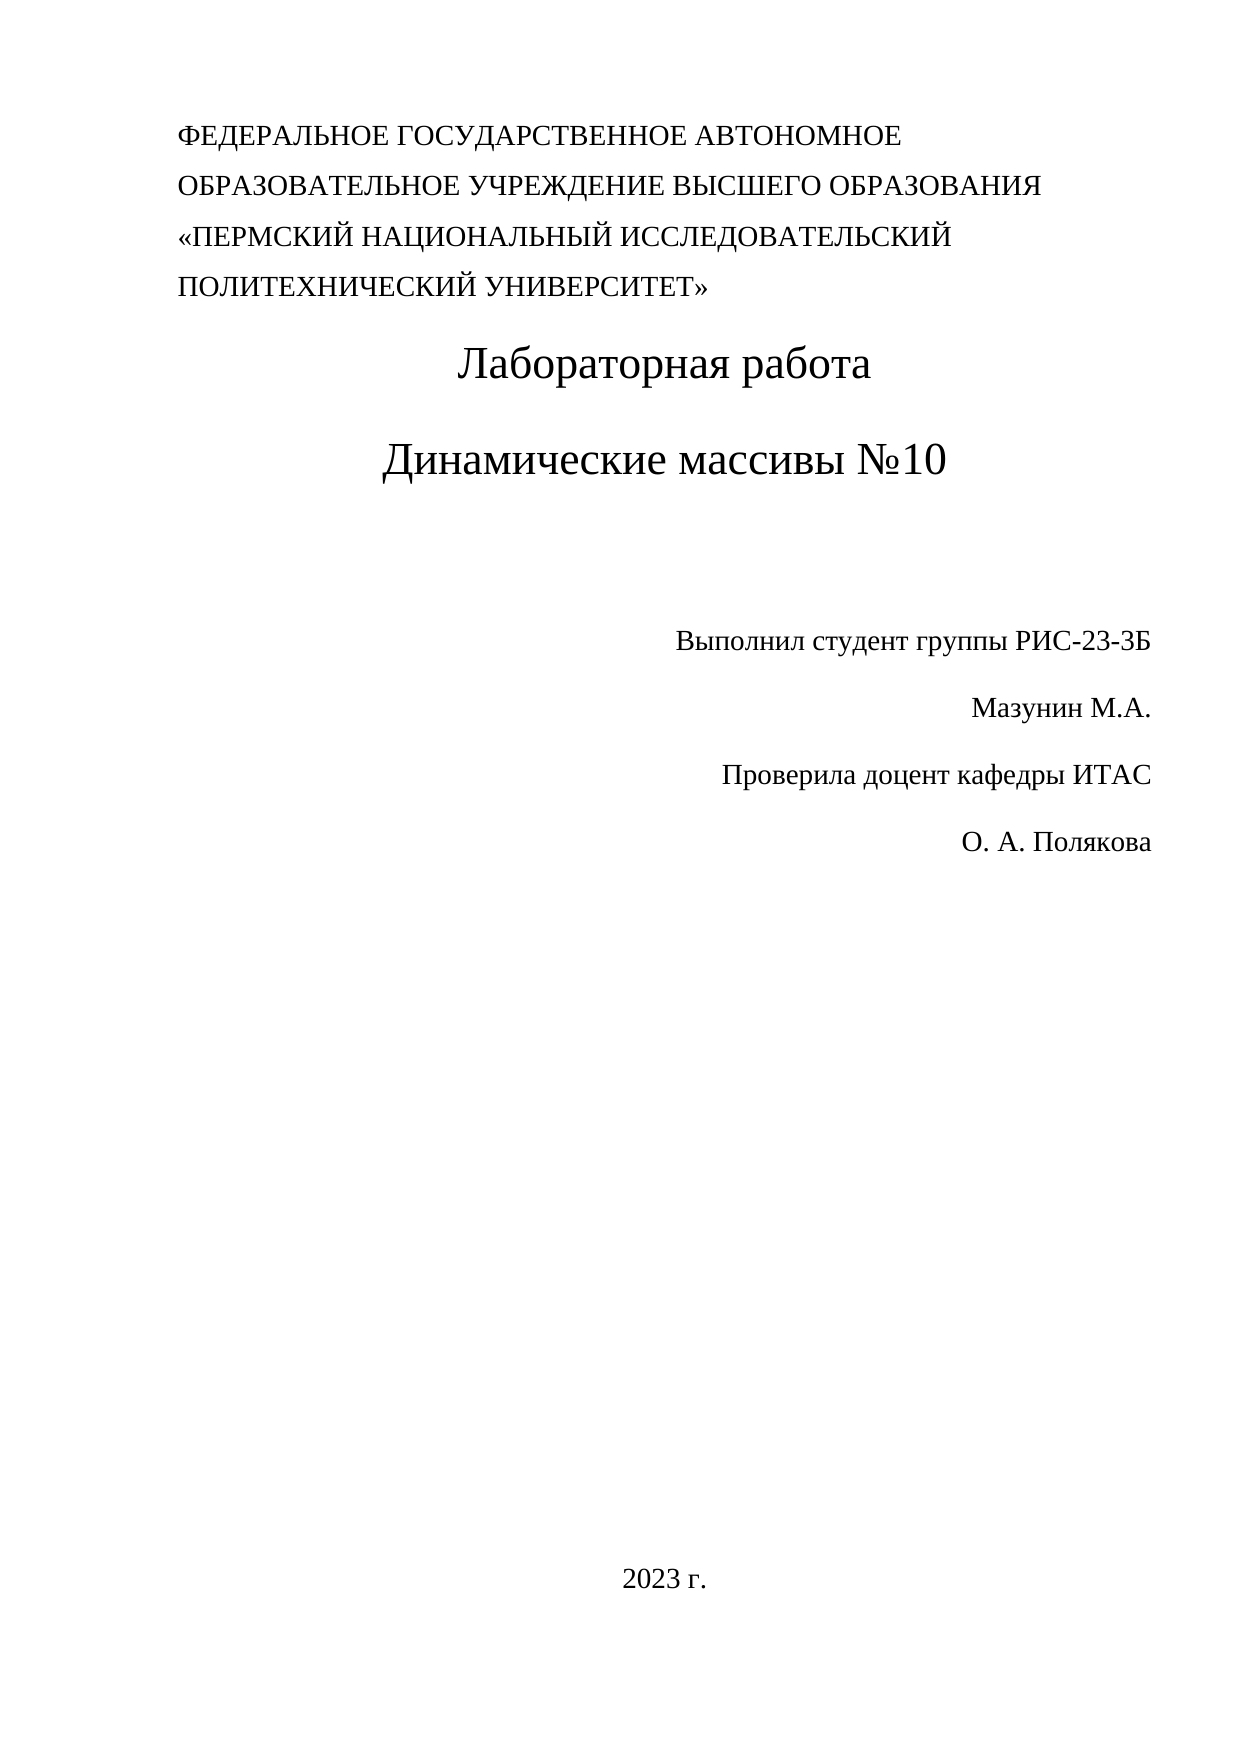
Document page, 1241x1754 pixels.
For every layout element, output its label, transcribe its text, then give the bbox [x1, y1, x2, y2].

text Выполнил студент группы РИС-23-3Б [177, 623, 1152, 657]
text Мазунин М.А. [177, 690, 1152, 724]
text ФЕДЕРАЛЬНОЕ ГОСУДАРСТВЕННОЕ АВТОНОМНОЕ ОБРАЗОВАТЕЛЬНОЕ УЧРЕЖДЕНИЕ ВЫСШЕГО ОБРАЗОВАНИЯ «ПЕРМСКИЙ НАЦИОНАЛЬНЫЙ ИССЛЕДОВАТЕЛЬСКИЙ ПОЛИТЕХНИЧЕСКИЙ УНИВЕРСИТЕТ» [177, 118, 1152, 303]
text О. А. Полякова [177, 824, 1152, 858]
text Проверила доцент кафедры ИТАС [177, 757, 1152, 791]
text Динамические массивы №10 [177, 432, 1152, 484]
text Лабораторная работа [177, 336, 1152, 389]
text 2023 г. [177, 1561, 1152, 1594]
